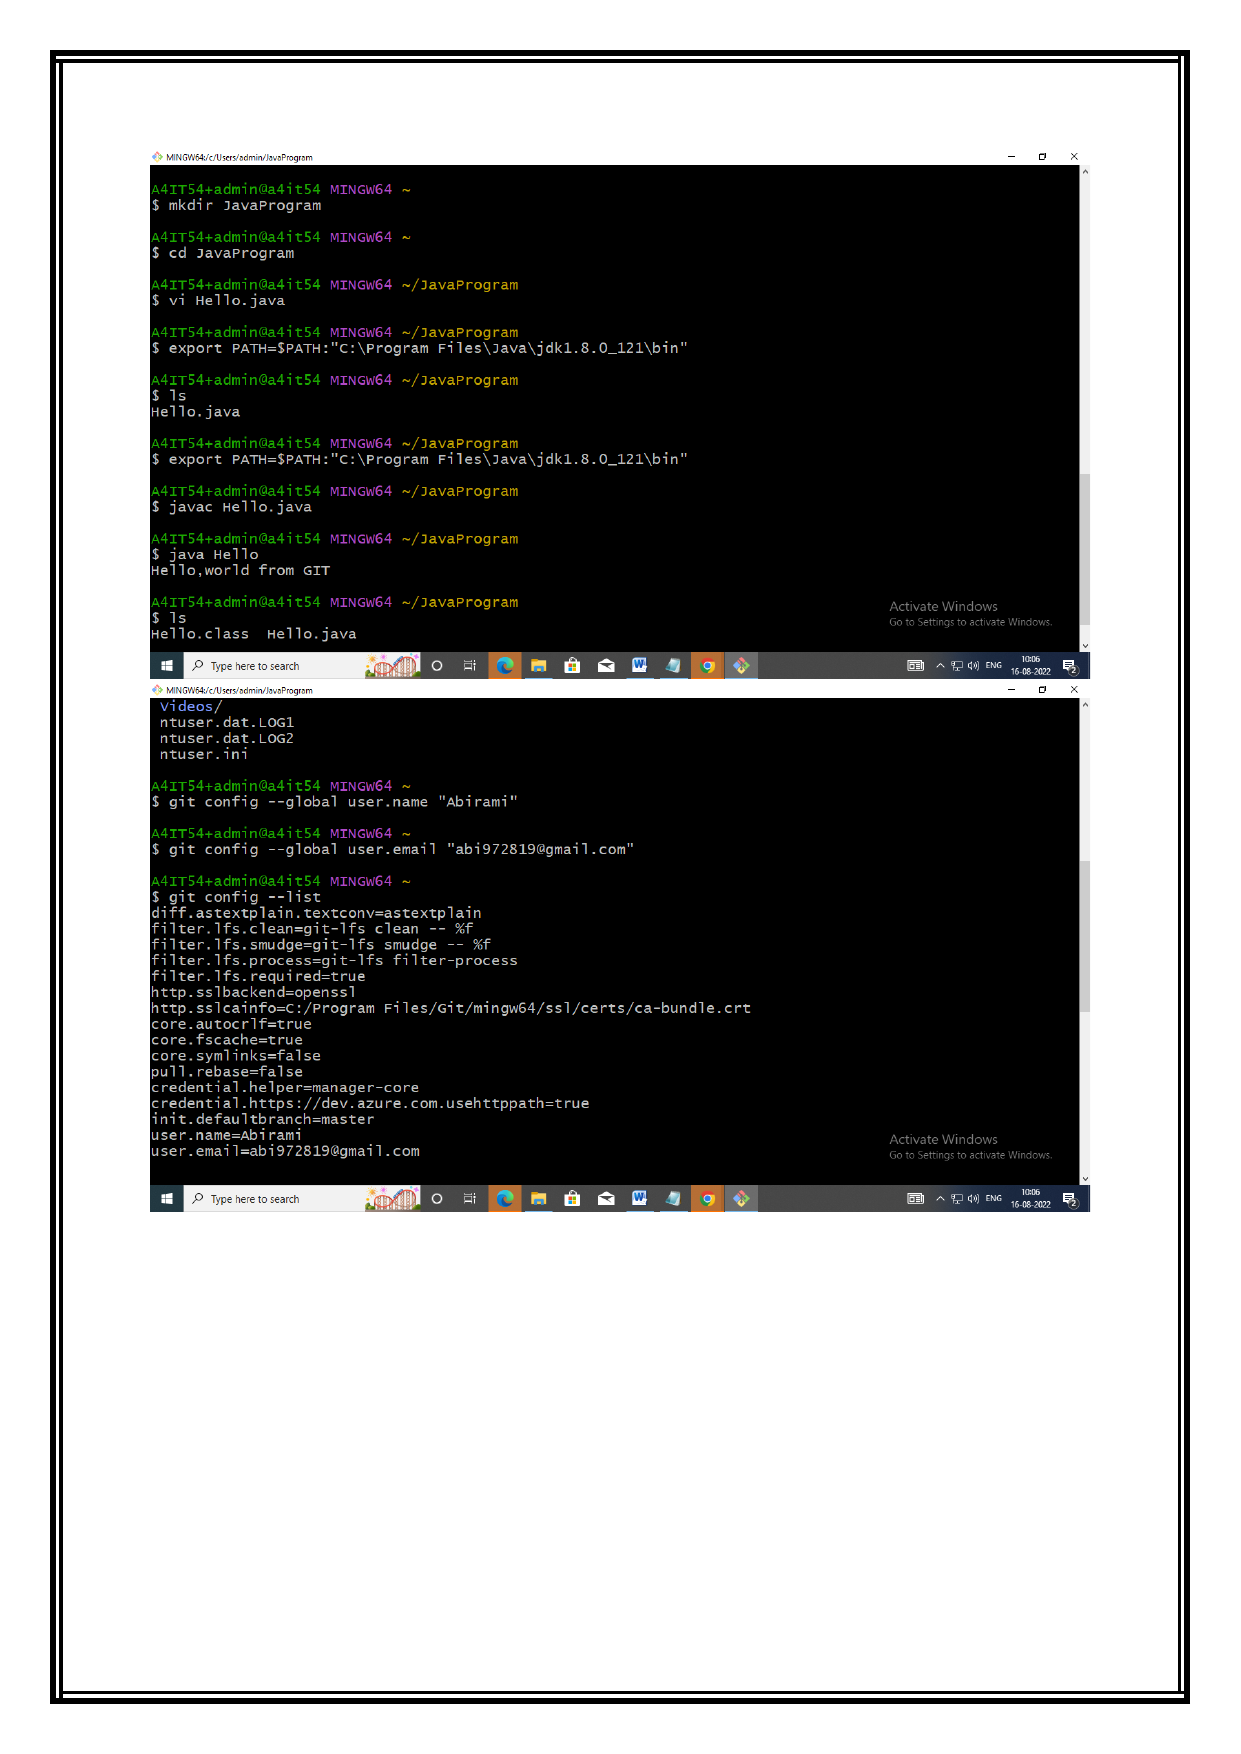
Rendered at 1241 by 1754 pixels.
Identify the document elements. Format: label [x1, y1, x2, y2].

picture [150, 150, 1091, 679]
picture [150, 682, 1091, 1212]
